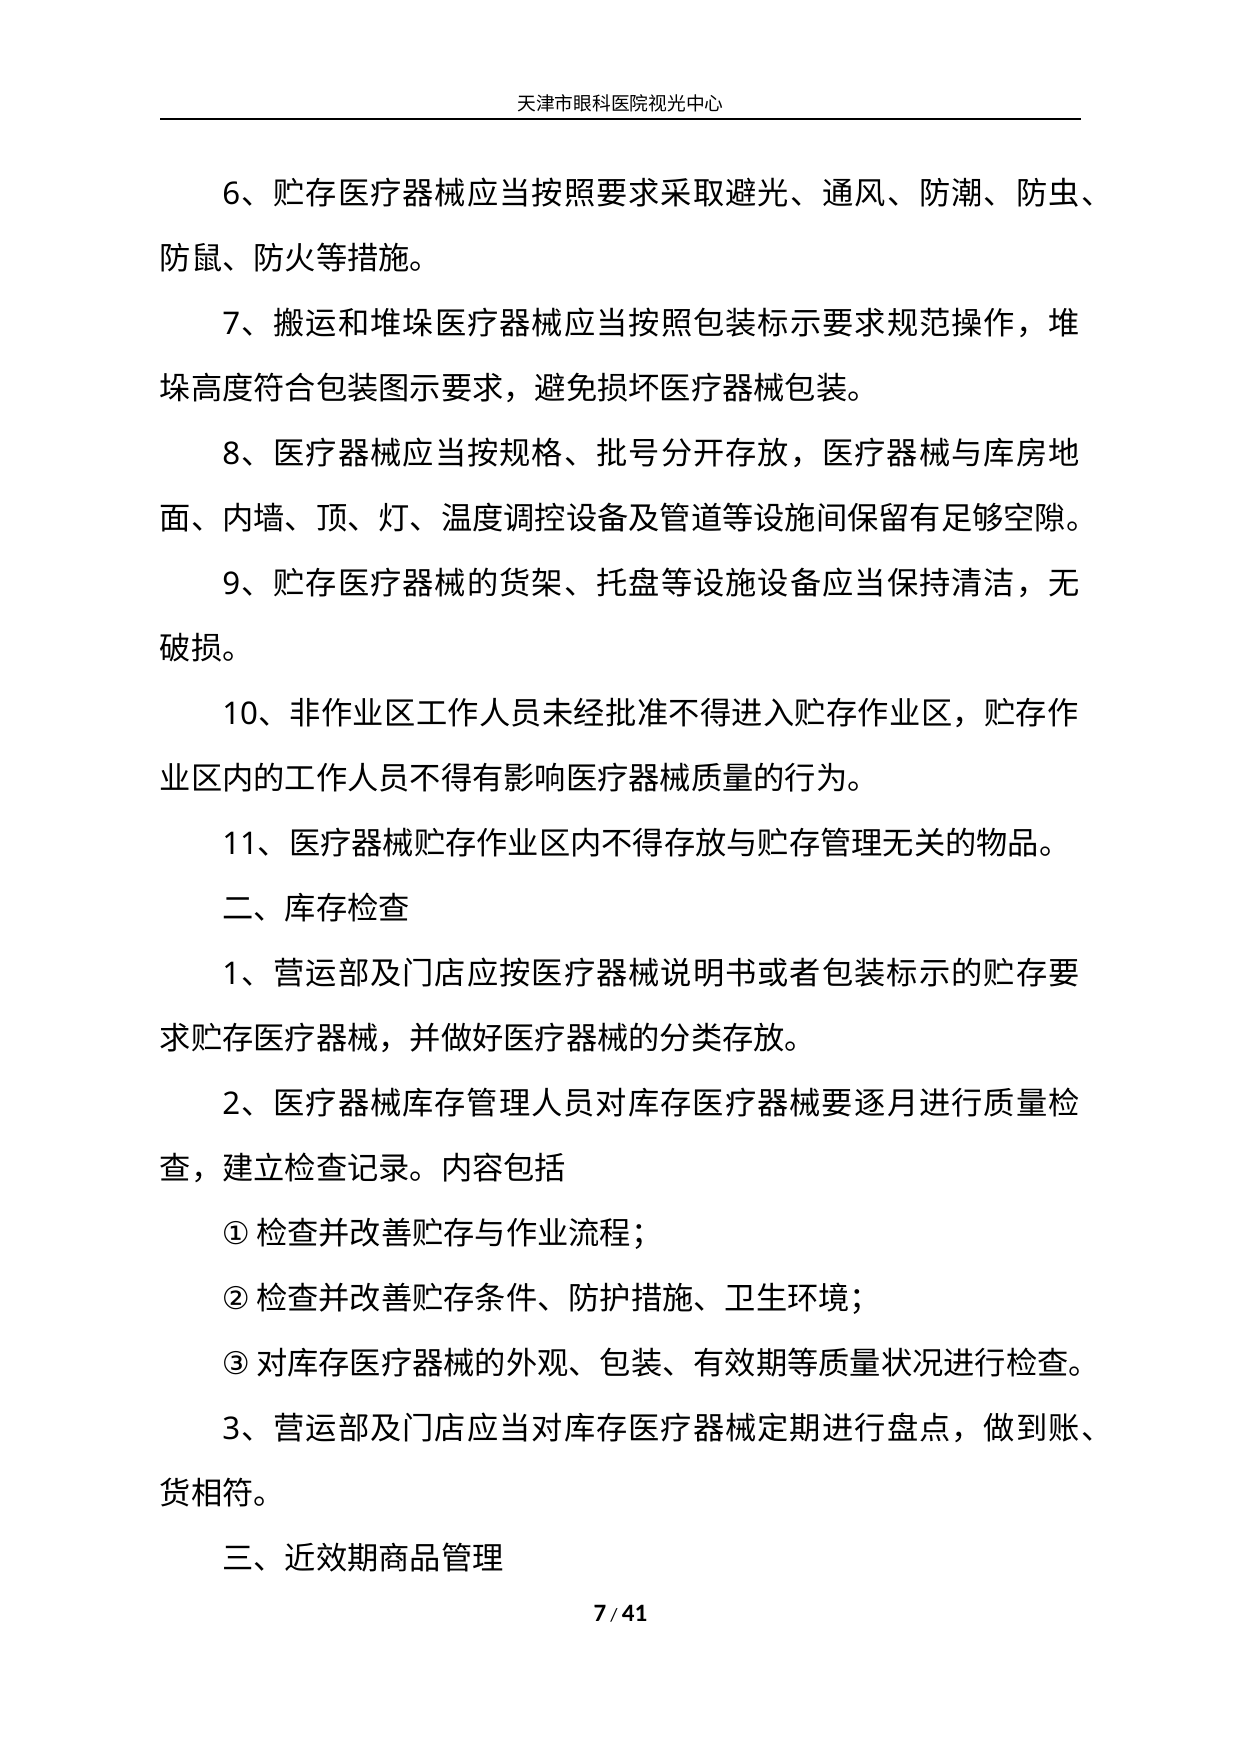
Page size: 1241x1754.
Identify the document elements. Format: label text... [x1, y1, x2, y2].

text 三、近效期商品管理 [159, 1523, 1081, 1588]
text 2、医疗器械库存管理人员对库存医疗器械要逐月进行质量检查，建立检查记录。内容包括 [159, 1068, 1081, 1198]
text 7、搬运和堆垛医疗器械应当按照包装标示要求规范操作，堆垛高度符合包装图示要求，避免损坏医疗器械包装。 [159, 288, 1081, 418]
text 3、营运部及门店应当对库存医疗器械定期进行盘点，做到账、货相符。 [159, 1393, 1081, 1523]
text 9、贮存医疗器械的货架、托盘等设施设备应当保持清洁，无破损。 [159, 548, 1081, 678]
text 1、营运部及门店应按医疗器械说明书或者包装标示的贮存要求贮存医疗器械，并做好医疗器械的分类存放。 [159, 938, 1081, 1068]
text 8、医疗器械应当按规格、批号分开存放，医疗器械与库房地面、内墙、顶、灯、温度调控设备及管道等设施间保留有足够空隙。 [159, 418, 1081, 548]
text 6、贮存医疗器械应当按照要求采取避光、通风、防潮、防虫、防鼠、防火等措施。 [159, 158, 1081, 288]
text 11、医疗器械贮存作业区内不得存放与贮存管理无关的物品。 [159, 808, 1081, 873]
text ③对库存医疗器械的外观、包装、有效期等质量状况进行检查。 [222, 1328, 1081, 1393]
text 10、非作业区工作人员未经批准不得进入贮存作业区，贮存作业区内的工作人员不得有影响医疗器械质量的行为。 [159, 678, 1081, 808]
text 二、库存检查 [159, 873, 1081, 938]
text ①检查并改善贮存与作业流程； ②检查并改善贮存条件、防护措施、卫生环境； [222, 1198, 1081, 1328]
